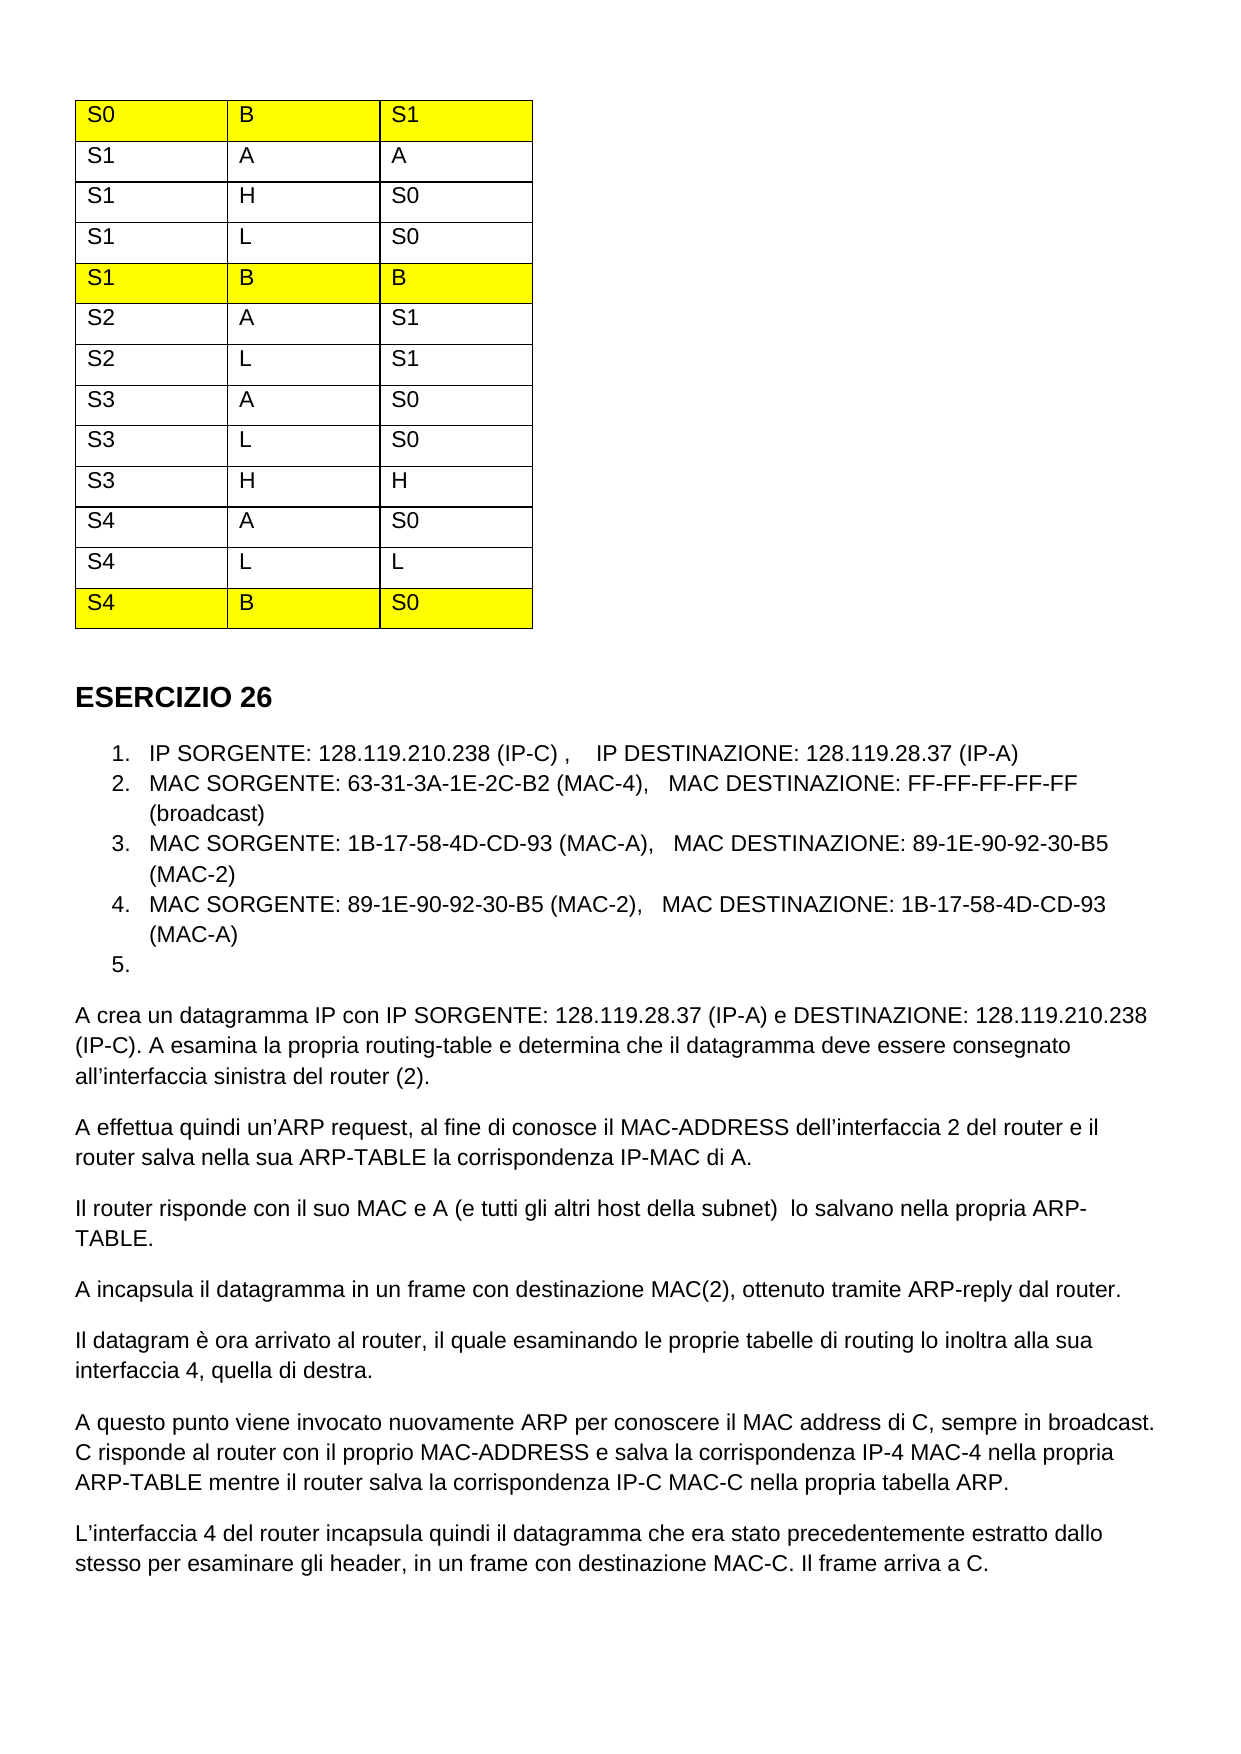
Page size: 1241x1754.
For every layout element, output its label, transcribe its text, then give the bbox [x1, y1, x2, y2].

table_cell A [228, 386, 379, 425]
table_cell H [228, 183, 379, 222]
table_cell S1 [381, 304, 532, 344]
table_cell A [228, 142, 379, 181]
table_cell S0 [381, 589, 532, 628]
list MAC SORGENTE: 1B-17-58-4D-CD-93 (MAC-A), MAC DESTINAZIONE: 89-1E-90-92-30-B5 (MAC-2) [111, 830, 1165, 887]
table_cell S4 [76, 589, 227, 628]
list MAC SORGENTE: 63-31-3A-1E-2C-B2 (MAC-4), MAC DESTINAZIONE: FF-FF-FF-FF-FF (broadcast) [111, 770, 1165, 827]
text Il datagram è ora arrivato al router, il quale esaminando le proprie tabelle di routing lo inoltra alla sua interfaccia 4, quella di destra. [75, 1327, 1165, 1384]
table_cell S4 [76, 548, 227, 588]
table_cell S1 [381, 345, 532, 384]
table_cell S1 [76, 142, 227, 181]
table_cell S1 [381, 101, 532, 141]
table_cell B [228, 101, 379, 141]
table_cell L [228, 223, 379, 263]
table_cell S0 [381, 426, 532, 466]
table_cell S4 [76, 508, 227, 547]
table_cell S0 [381, 223, 532, 263]
table_cell S1 [76, 183, 227, 222]
text A crea un datagramma IP con IP SORGENTE: 128.119.28.37 (IP-A) e DESTINAZIONE: 128.119.210.238 (IP-C). A esamina la propria routing-table e determina che il datagramma deve essere consegnato all’interfaccia sinistra del router (2). [75, 1002, 1165, 1089]
table_cell L [228, 548, 379, 588]
table_cell A [381, 142, 532, 181]
table_cell A [228, 508, 379, 547]
table_cell S0 [76, 101, 227, 141]
list MAC SORGENTE: 89-1E-90-92-30-B5 (MAC-2), MAC DESTINAZIONE: 1B-17-58-4D-CD-93 (MAC-A) [111, 891, 1165, 947]
table_cell A [228, 304, 379, 344]
table_cell S0 [381, 386, 532, 425]
table_cell B [228, 264, 379, 303]
text ESERCIZIO 26 [75, 680, 1165, 714]
text A effettua quindi un’ARP request, al fine di conosce il MAC-ADDRESS dell’interfaccia 2 del router e il router salva nella sua ARP-TABLE la corrispondenza IP-MAC di A. [75, 1114, 1165, 1170]
table_cell S1 [76, 223, 227, 263]
table_cell L [228, 426, 379, 466]
text L’interfaccia 4 del router incapsula quindi il datagramma che era stato precedentemente estratto dallo stesso per esaminare gli header, in un frame con destinazione MAC-C. Il frame arriva a C. [75, 1520, 1165, 1577]
table_cell B [381, 264, 532, 303]
text A questo punto viene invocato nuovamente ARP per conoscere il MAC address di C, sempre in broadcast. C risponde al router con il proprio MAC-ADDRESS e salva la corrispondenza IP-4 MAC-4 nella propria ARP-TABLE mentre il router salva la corrispondenza IP-C MAC-C nella propria tabella ARP. [75, 1408, 1165, 1495]
table_cell S2 [76, 345, 227, 384]
table_cell S0 [381, 183, 532, 222]
table_cell S3 [76, 386, 227, 425]
table_cell L [381, 548, 532, 588]
table_cell S2 [76, 304, 227, 344]
table_cell S1 [76, 264, 227, 303]
text A incapsula il datagramma in un frame con destinazione MAC(2), ottenuto tramite ARP-reply dal router. [75, 1276, 1165, 1303]
table_cell L [228, 345, 379, 384]
table_cell S0 [381, 508, 532, 547]
text Il router risponde con il suo MAC e A (e tutti gli altri host della subnet) lo salvano nella propria ARP-TABLE. [75, 1195, 1165, 1252]
table_cell H [381, 467, 532, 506]
table_cell S3 [76, 467, 227, 506]
table_cell B [228, 589, 379, 628]
table_cell H [228, 467, 379, 506]
table_cell S3 [76, 426, 227, 466]
list IP SORGENTE: 128.119.210.238 (IP-C) , IP DESTINAZIONE: 128.119.28.37 (IP-A) [111, 740, 1165, 766]
